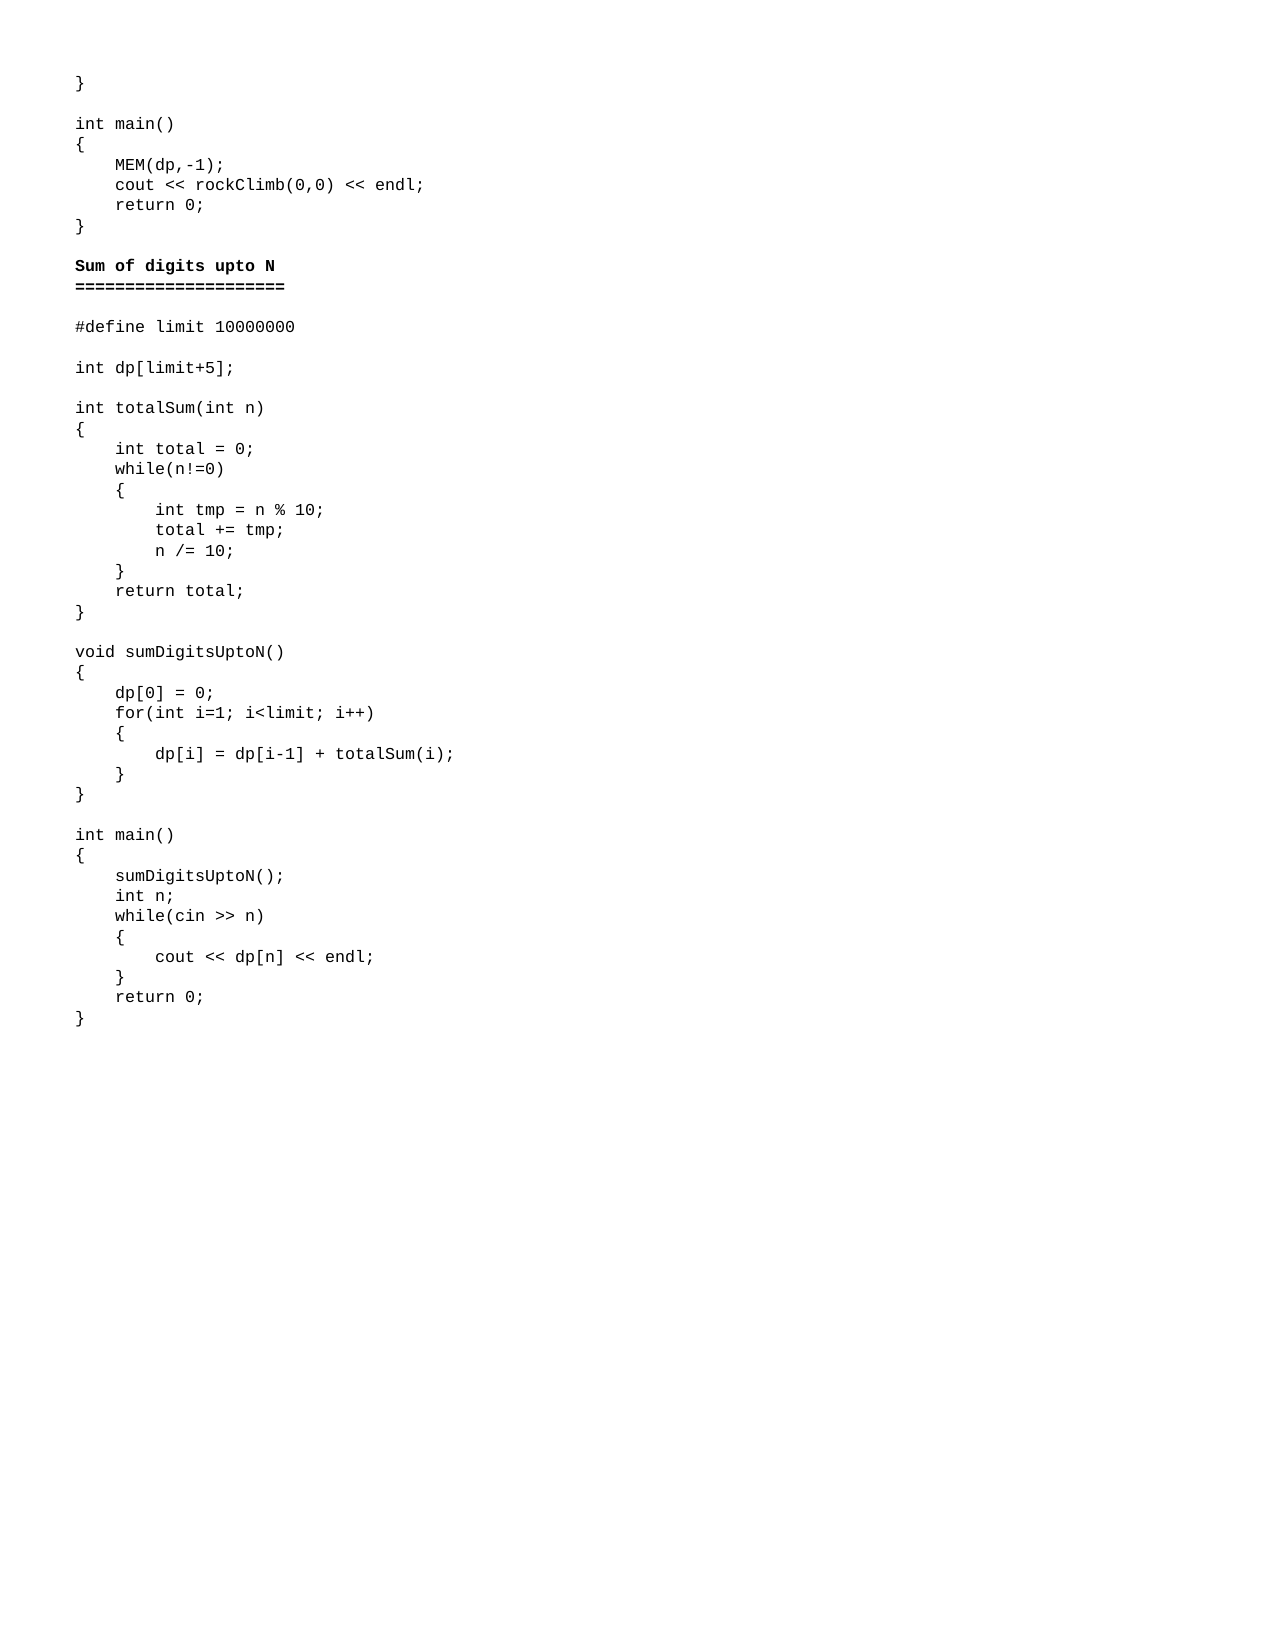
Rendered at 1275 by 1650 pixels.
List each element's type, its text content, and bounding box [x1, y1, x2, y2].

text { [75, 420, 600, 439]
text { [75, 481, 600, 500]
text } [75, 562, 600, 581]
text MEM(dp,-1); [75, 156, 600, 175]
text { [75, 136, 600, 155]
text } [75, 217, 600, 236]
text } [75, 786, 600, 805]
text sumDigitsUptoN(); [75, 867, 600, 886]
text } [75, 766, 600, 784]
text n /= 10; [75, 542, 600, 561]
text } [75, 603, 600, 622]
text dp[0] = 0; [75, 684, 600, 703]
text int n; [75, 887, 600, 906]
text return total; [75, 583, 600, 602]
text for(int i=1; i<limit; i++) [75, 705, 600, 723]
text int tmp = n % 10; [75, 502, 600, 520]
text int dp[limit+5]; [75, 359, 600, 378]
text int totalSum(int n) [75, 400, 600, 419]
text } [75, 1009, 600, 1028]
text } [75, 75, 600, 94]
text total += tmp; [75, 522, 600, 541]
text { [75, 847, 600, 866]
text { [75, 928, 600, 947]
text void sumDigitsUptoN() [75, 644, 600, 663]
text cout << dp[n] << endl; [75, 948, 600, 967]
text return 0; [75, 989, 600, 1008]
text dp[i] = dp[i-1] + totalSum(i); [75, 745, 600, 764]
text ===================== [75, 278, 600, 297]
text int total = 0; [75, 441, 600, 459]
text int main() [75, 116, 600, 134]
text #define limit 10000000 [75, 319, 600, 338]
text int main() [75, 827, 600, 845]
text { [75, 725, 600, 744]
text while(cin >> n) [75, 908, 600, 927]
text Sum of digits upto N [75, 258, 600, 277]
text { [75, 664, 600, 683]
text while(n!=0) [75, 461, 600, 480]
text } [75, 969, 600, 988]
text cout << rockClimb(0,0) << endl; [75, 177, 600, 195]
text return 0; [75, 197, 600, 216]
